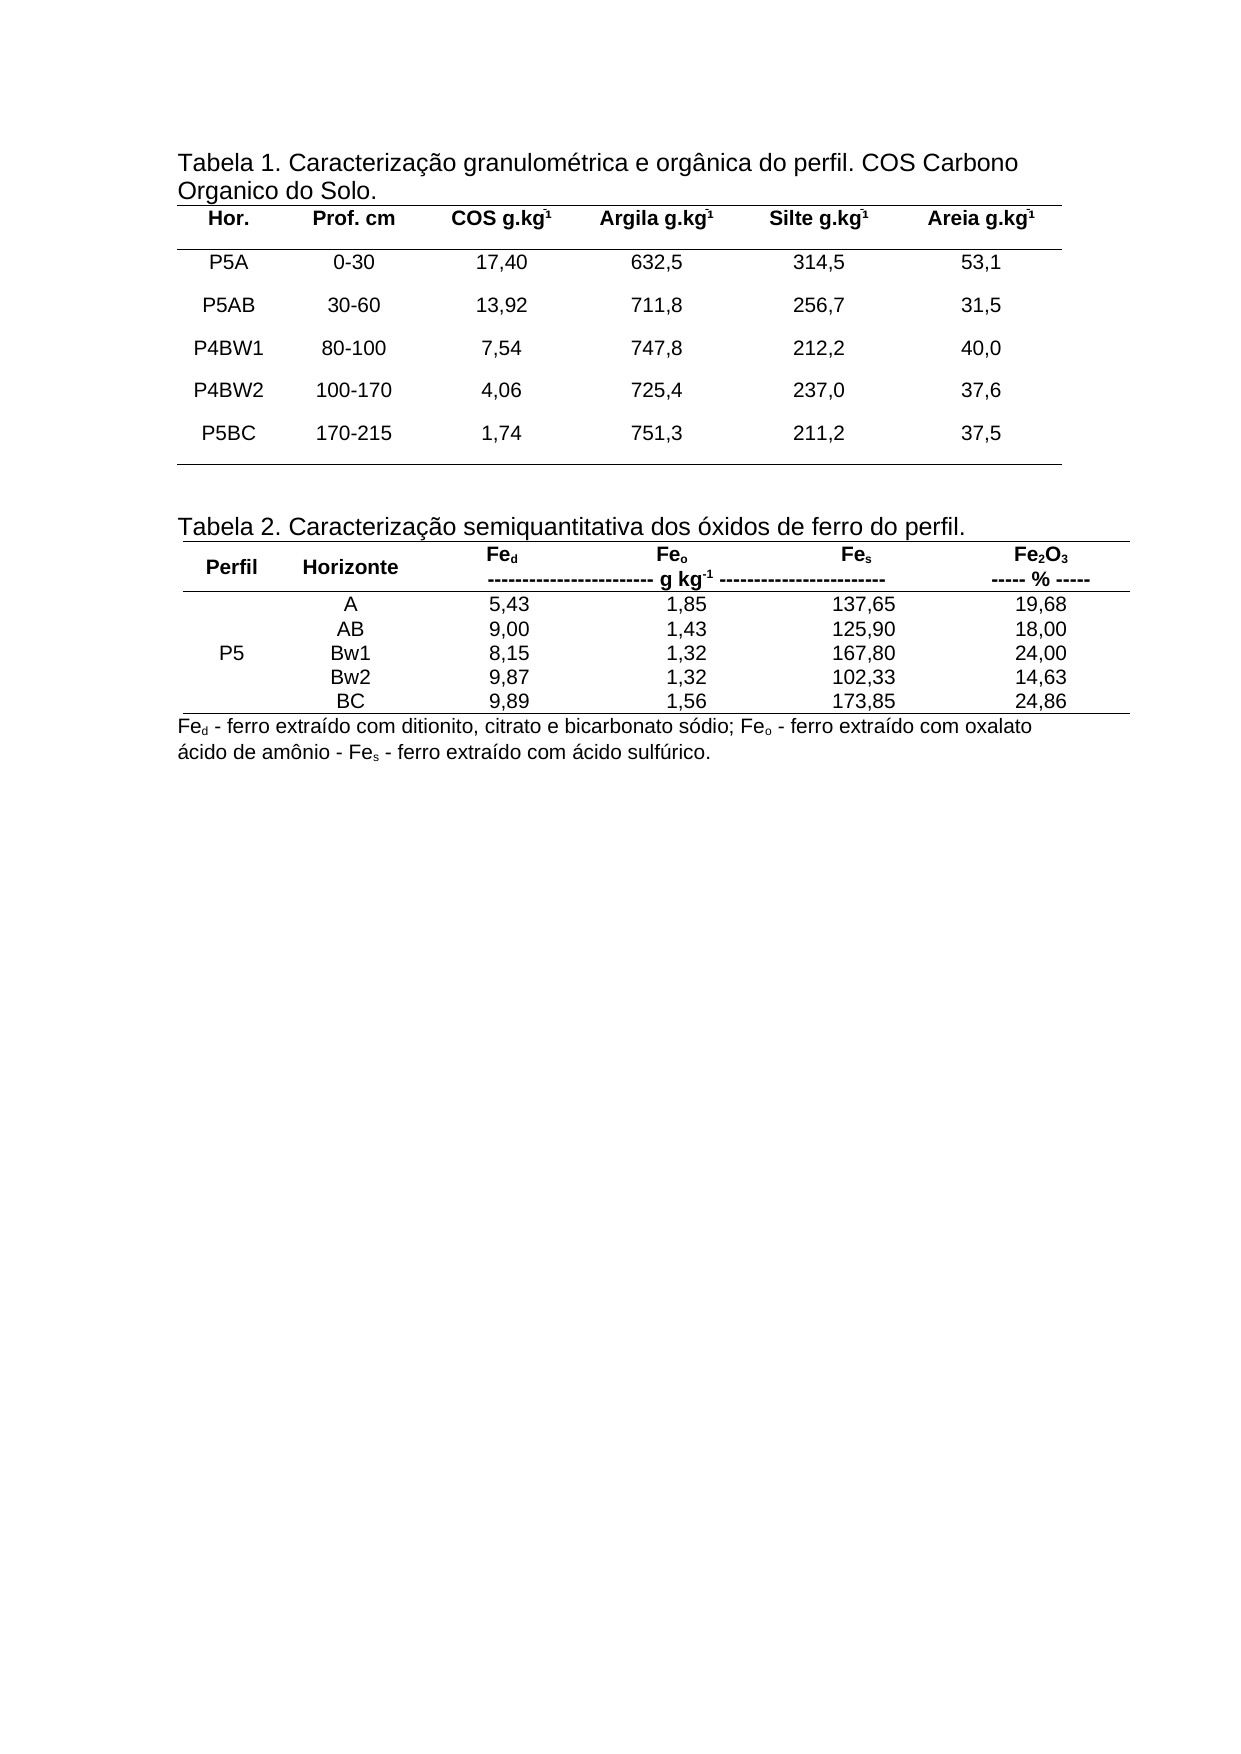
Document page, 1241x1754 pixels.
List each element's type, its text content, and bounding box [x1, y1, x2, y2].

table_cell 747,8 [575, 335, 738, 378]
table_cell 7,54 [428, 335, 575, 378]
table_header Hor. [177, 206, 280, 249]
table_cell 9,87 [421, 665, 598, 689]
table_header Fes [760, 542, 952, 566]
table_cell 17,40 [428, 250, 575, 293]
table_cell 632,5 [575, 250, 738, 293]
table_cell P5A [177, 250, 280, 293]
table_cell 24,00 [952, 641, 1129, 665]
table_cell 125,90 [775, 616, 952, 641]
table_header Fe2O3 [952, 542, 1129, 566]
table_cell 211,2 [738, 421, 900, 463]
table_cell P4BW1 [177, 335, 280, 378]
table_header Argila g.kgֿ¹ [575, 206, 738, 249]
table_header Prof. cm [280, 206, 428, 249]
table_cell 256,7 [738, 293, 900, 335]
table_cell 711,8 [575, 293, 738, 335]
text Tabela 1. Caracterização granulométrica e orgânica do perfil. COS Carbono Organico do Solo. [177, 148, 1063, 205]
table_cell 725,4 [575, 378, 738, 421]
table_cell P5 [183, 592, 280, 713]
table_cell 80-100 [280, 335, 428, 378]
table_cell 24,86 [952, 689, 1129, 713]
table_header Perfil [183, 542, 280, 591]
table_header Horizonte [280, 542, 421, 591]
table_header COS g.kgֿ¹ [428, 206, 575, 249]
table_cell 167,80 [775, 641, 952, 665]
table_cell 8,15 [421, 641, 598, 665]
table_cell 19,68 [952, 592, 1129, 616]
table_cell 1,56 [598, 689, 775, 713]
table_header Fed [421, 542, 583, 566]
table_cell 40,0 [900, 335, 1062, 378]
table_cell 1,74 [428, 421, 575, 463]
table_cell 212,2 [738, 335, 900, 378]
table_header Silte g.kgֿ¹ [738, 206, 900, 249]
table_cell ------------------------ g kg-1 ------------------------ [421, 566, 952, 591]
table_cell Bw1 [280, 641, 421, 665]
table_cell 1,85 [598, 592, 775, 616]
table_cell 37,6 [900, 378, 1062, 421]
table_cell 314,5 [738, 250, 900, 293]
table_cell 9,89 [421, 689, 598, 713]
table_cell 30-60 [280, 293, 428, 335]
table_cell A [280, 592, 421, 616]
table_cell 18,00 [952, 616, 1129, 641]
table_cell 173,85 [775, 689, 952, 713]
table_cell Bw2 [280, 665, 421, 689]
table_cell P4BW2 [177, 378, 280, 421]
table_cell P5BC [177, 421, 280, 463]
table_cell 100-170 [280, 378, 428, 421]
table_cell 14,63 [952, 665, 1129, 689]
table_cell 4,06 [428, 378, 575, 421]
table_cell 31,5 [900, 293, 1062, 335]
table_header Feo [583, 542, 760, 566]
table_cell 137,65 [775, 592, 952, 616]
text Fed - ferro extraído com ditionito, citrato e bicarbonato sódio; Feo - ferro extraído com oxalato ácido de amônio - Fes - ferro extraído com ácido sulfúrico. [177, 714, 1063, 764]
table_cell 37,5 [900, 421, 1062, 463]
table_cell 53,1 [900, 250, 1062, 293]
table_cell 9,00 [421, 616, 598, 641]
table_cell ----- % ----- [952, 566, 1129, 591]
table_cell P5AB [177, 293, 280, 335]
table_cell AB [280, 616, 421, 641]
table_cell 13,92 [428, 293, 575, 335]
table_cell 237,0 [738, 378, 900, 421]
table_cell 102,33 [775, 665, 952, 689]
table_header Areia g.kgֿ¹ [900, 206, 1062, 249]
table_cell 751,3 [575, 421, 738, 463]
table_cell 1,43 [598, 616, 775, 641]
table_cell 0-30 [280, 250, 428, 293]
table_cell BC [280, 689, 421, 713]
text Tabela 2. Caracterização semiquantitativa dos óxidos de ferro do perfil. [177, 512, 1063, 541]
table_cell 1,32 [598, 665, 775, 689]
table_cell 170-215 [280, 421, 428, 463]
table_cell 1,32 [598, 641, 775, 665]
table_cell 5,43 [421, 592, 598, 616]
